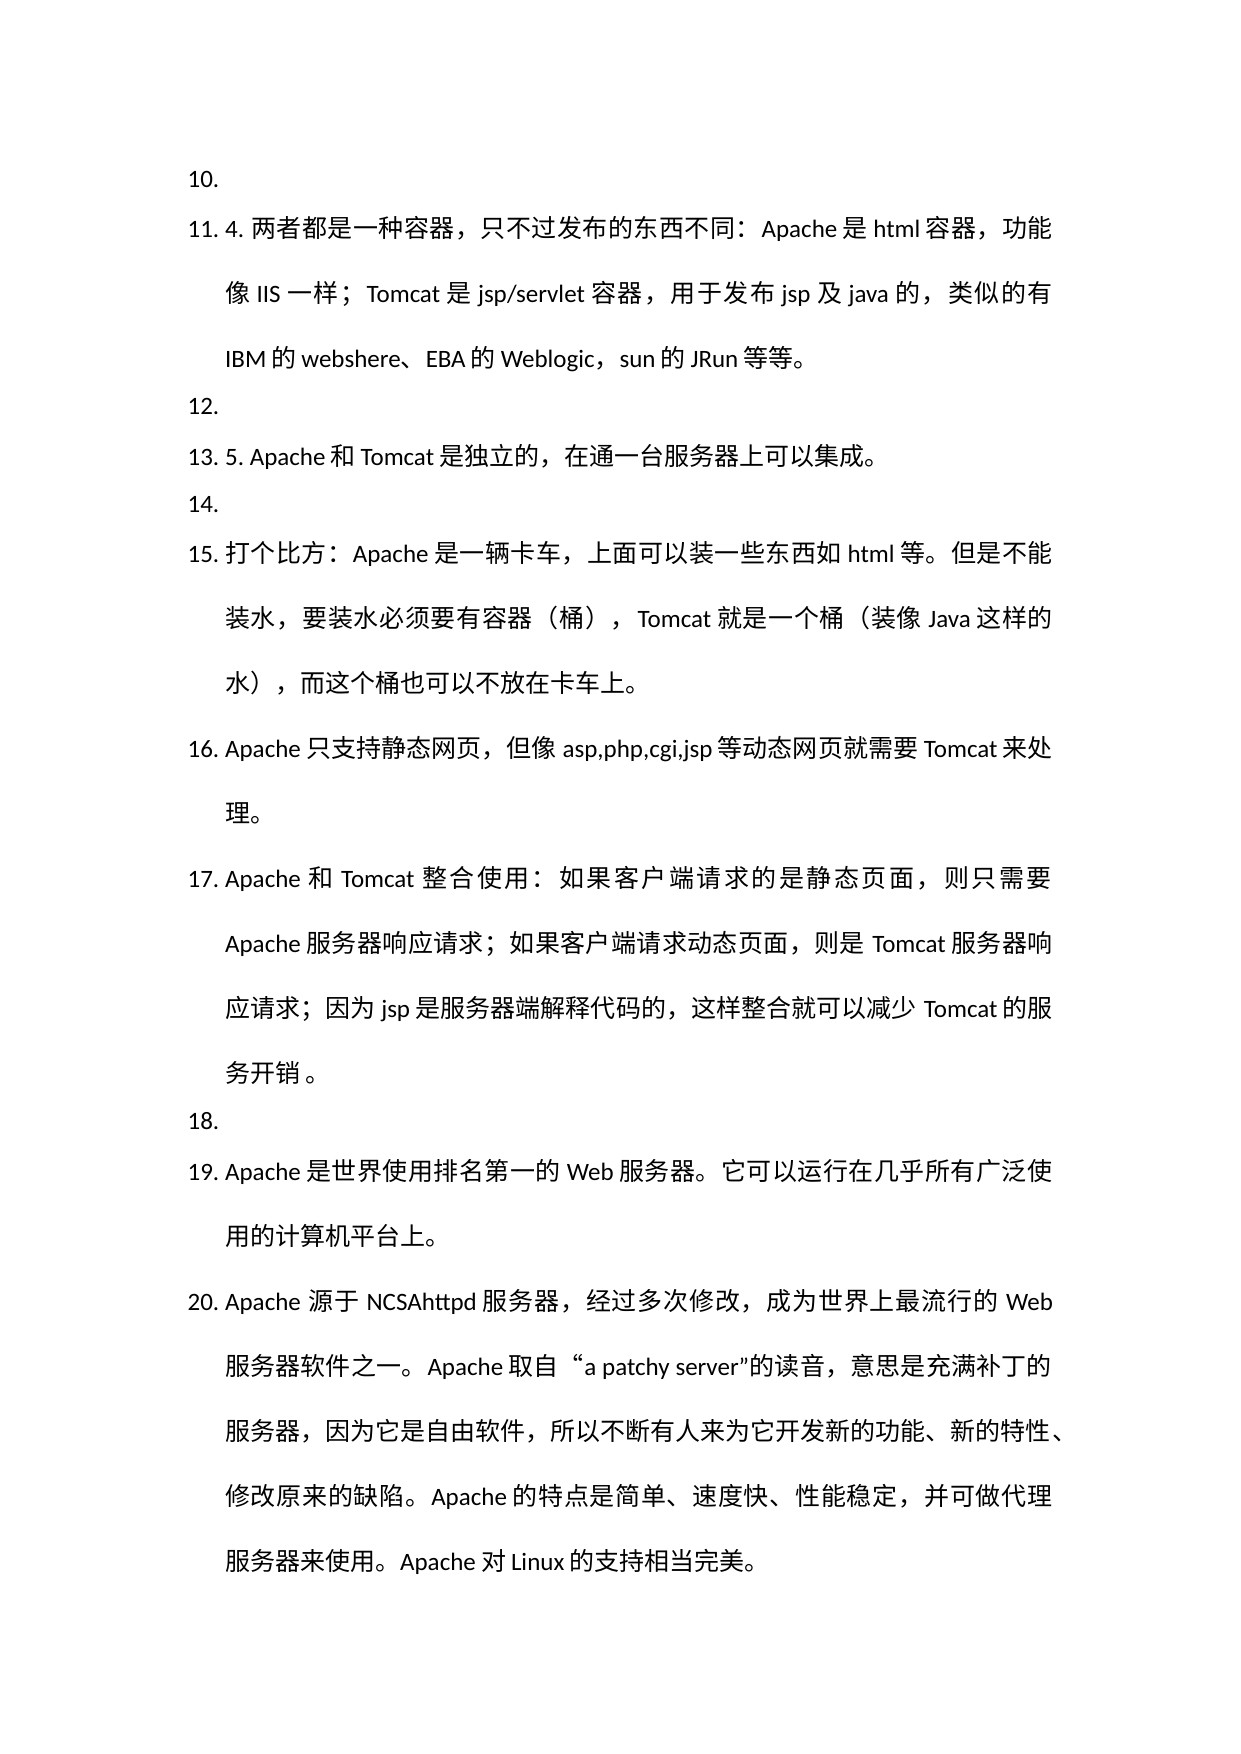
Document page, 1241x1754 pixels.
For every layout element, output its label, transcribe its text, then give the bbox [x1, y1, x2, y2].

list Apache是世界使用排名第一的Web服务器。它可以运行在几乎所有广泛使用的计算机平台上。 [187, 1137, 1053, 1267]
list 4. 两者都是一种容器，只不过发布的东西不同：Apache是html容器，功能像IIS一样；Tomcat是jsp/servlet容器，用于发布jsp及java的，类似的有IBM的webshere、EBA的Weblogic，sun的JRun等等。 [187, 194, 1053, 389]
list Apache 源于 NCSAhttpd服务器，经过多次修改，成为世界上最流行的Web服务器软件之一。Apache取自“a patchy server”的读音，意思是充满补丁的服务器，因为它是自由软件，所以不断有人来为它开发新的功能、新的特性、修改原来的缺陷。Apache的特点是简单、速度快、性能稳定，并可做代理服务器来使用。Apache对Linux的支持相当完美。 [187, 1267, 1053, 1592]
list Apache和Tomcat整合使用：如果客户端请求的是静态页面，则只需要Apache服务器响应请求；如果客户端请求动态页面，则是Tomcat服务器响应请求；因为jsp是服务器端解释代码的，这样整合就可以减少Tomcat的服务开销 。 [187, 844, 1053, 1104]
list 5. Apache和Tomcat是独立的，在通一台服务器上可以集成。 [187, 422, 1053, 487]
list Apache只支持静态网页，但像asp,php,cgi,jsp等动态网页就需要Tomcat来处理。 [187, 714, 1053, 844]
list 打个比方：Apache是一辆卡车，上面可以装一些东西如html等。但是不能装水，要装水必须要有容器（桶），Tomcat就是一个桶（装像Java这样的水），而这个桶也可以不放在卡车上。 [187, 519, 1053, 714]
